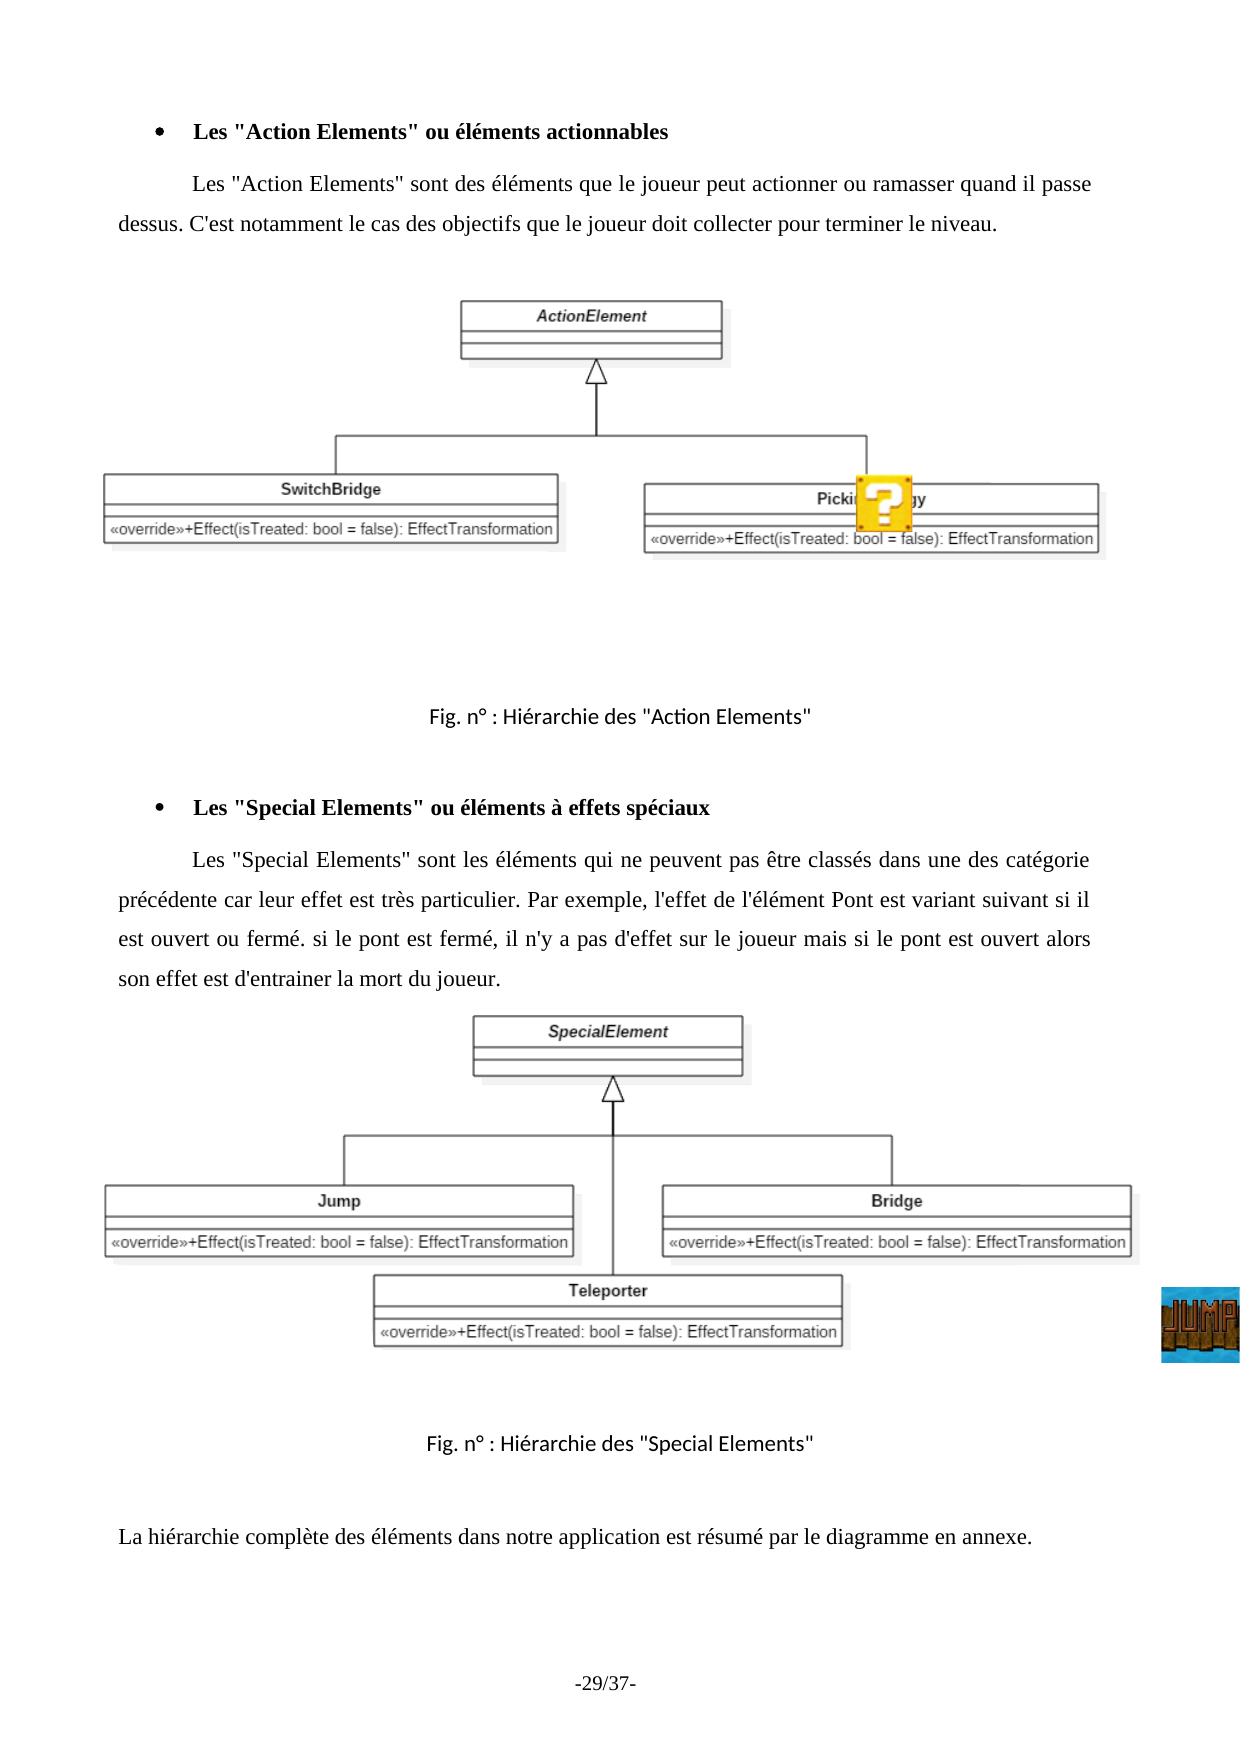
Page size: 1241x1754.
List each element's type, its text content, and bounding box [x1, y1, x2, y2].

list Les "Special Elements" ou éléments à effets spéciaux [156, 794, 1092, 821]
picture [104, 1015, 1141, 1350]
picture [103, 300, 1106, 559]
picture [1160, 1287, 1241, 1363]
text Les "Action Elements" sont des éléments que le joueur peut actionner ou ramasser quand il passe dessus. C'est notamment le cas des objectifs que le joueur doit collecter pour terminer le niveau. [118, 170, 1092, 236]
text Les "Special Elements" sont les éléments qui ne peuvent pas être classés dans une des catégorie précédente car leur effet est très particulier. Par exemple, l'effet de l'élément Pont est variant suivant si il est ouvert ou fermé. si le pont est fermé, il n'y a pas d'effet sur le joueur mais si le pont est ouvert alors son effet est d'entrainer la mort du joueur. [118, 846, 1092, 991]
list Les "Action Elements" ou éléments actionnables [156, 118, 1092, 144]
text La hiérarchie complète des éléments dans notre application est résumé par le diagramme en annexe. [118, 1523, 1092, 1550]
